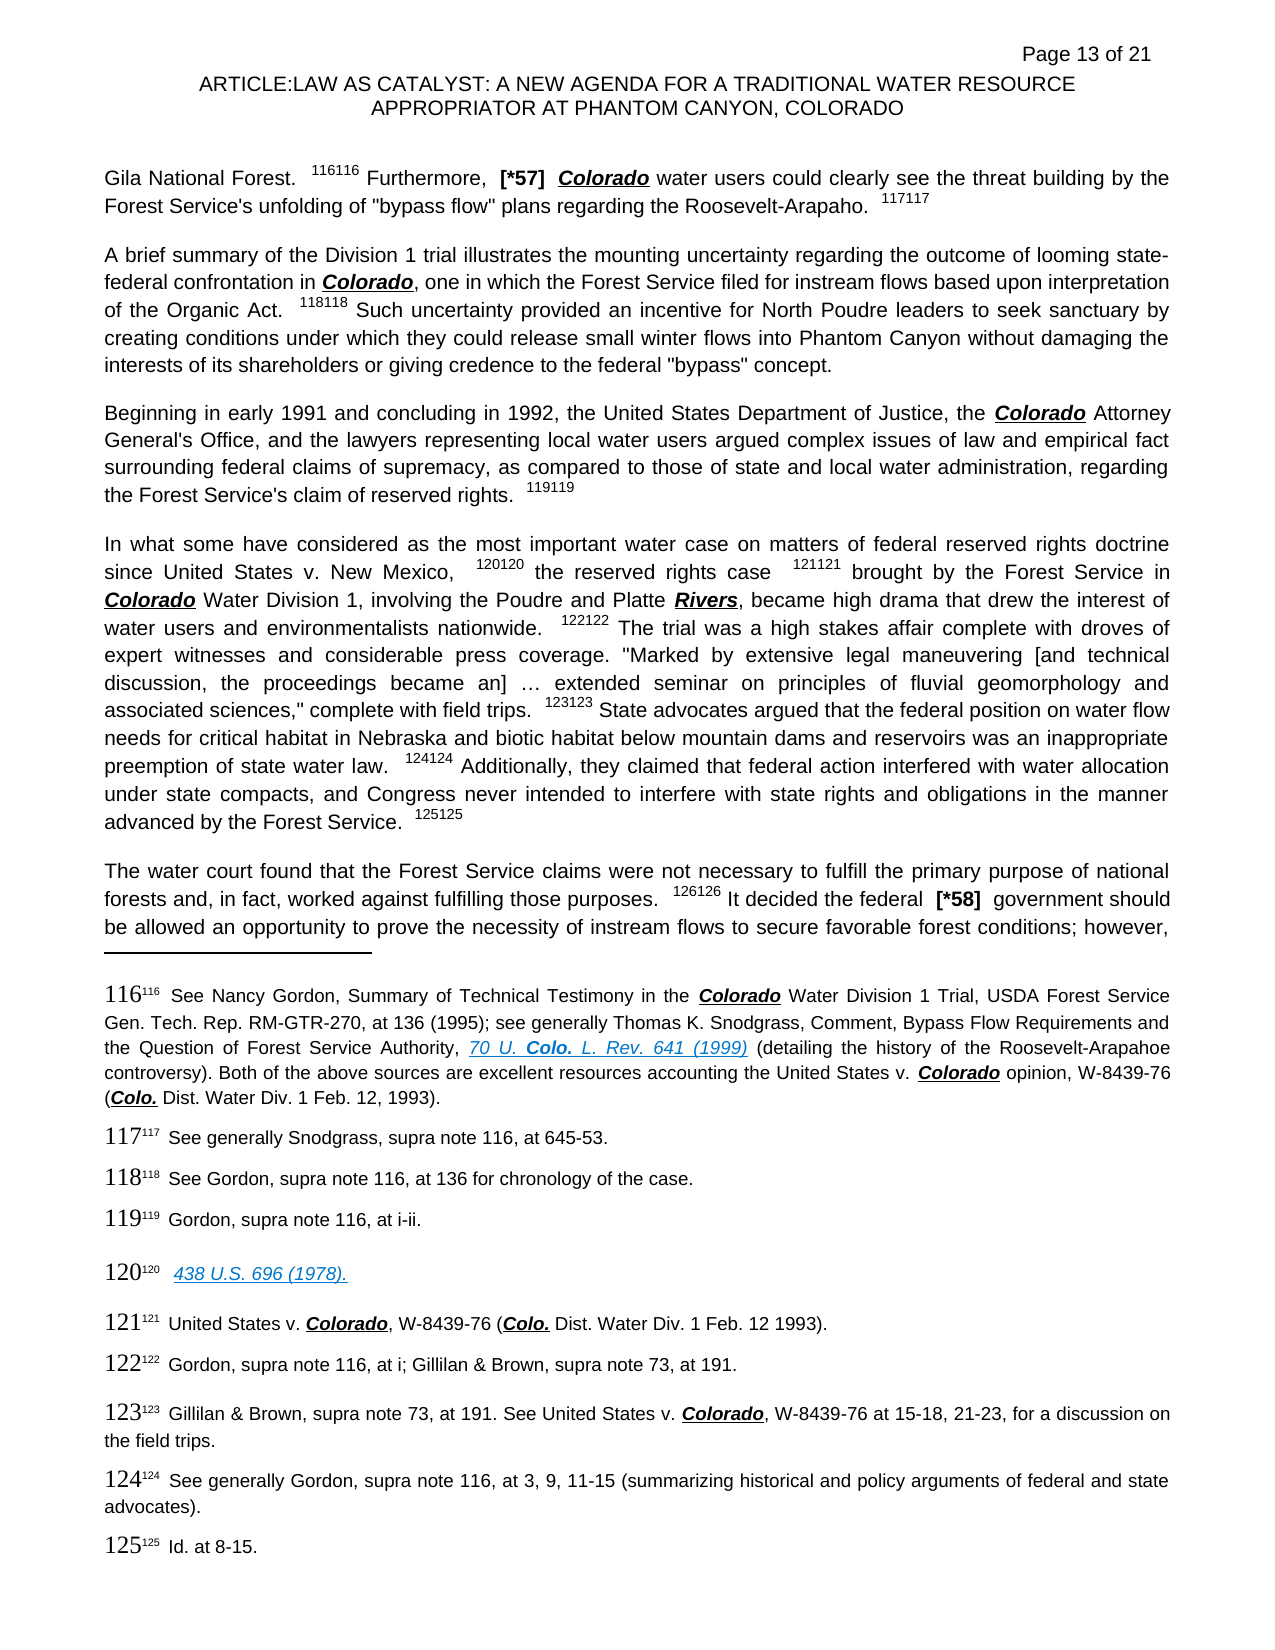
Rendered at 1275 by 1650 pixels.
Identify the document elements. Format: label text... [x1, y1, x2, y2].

text A brief summary of the Division 1 trial illustrates the mounting uncertainty regarding the outcome of looming state-federal confrontation in Colorado, one in which the Forest Service filed for instream flows based upon interpretation of the Organic Act. 118 Such uncertainty provided an incentive for North Poudre leaders to seek sanctuary by creating conditions under which they could release small winter flows into Phantom Canyon without damaging the interests of its shareholders or giving credence to the federal "bypass" concept. [104, 240, 1171, 377]
text Beginning in early 1991 and concluding in 1992, the United States Department of Justice, the Colorado Attorney General's Office, and the lawyers representing local water users argued complex issues of law and empirical fact surrounding federal claims of supremacy, as compared to those of state and local water administration, regarding the Forest Service's claim of reserved rights. 119 [104, 398, 1171, 508]
text In what some have considered as the most important water case on matters of federal reserved rights doctrine since United States v. New Mexico, 120 the reserved rights case 121 brought by the Forest Service in Colorado Water Division 1, involving the Poudre and Platte Rivers, became high drama that drew the interest of water users and environmentalists nationwide. 122 The trial was a high stakes affair complete with droves of expert witnesses and considerable press coverage. "Marked by extensive legal maneuvering [and technical discussion, the proceedings became an] … extended seminar on principles of fluvial geomorphology and associated sciences," complete with field trips. 123 State advocates argued that the federal position on water flow needs for critical habitat in Nebraska and biotic habitat below mountain dams and reservoirs was an inappropriate preemption of state water law. 124 Additionally, they claimed that federal action interfered with water allocation under state compacts, and Congress never intended to interfere with state rights and obligations in the manner advanced by the Forest Service. 125 [104, 528, 1171, 835]
text Although the Poudre River bypass flow case would not get underway in Colorado's Division 1 Water Court until early 1991, by the mid-1980s Colorado water users had been set on edge by events pertaining to New Mexico's Gila National Forest. 116 Furthermore, [*57] Colorado water users could clearly see the threat building by the Forest Service's unfolding of "bypass flow" plans regarding the Roosevelt-Arapaho. 117 [104, 161, 1171, 219]
text The water court found that the Forest Service claims were not necessary to fulfill the primary purpose of national forests and, in fact, worked against fulfilling those purposes. 126 It decided the federal [*58] government should be allowed an opportunity to prove the necessity of instream flows to secure favorable forest conditions; however, the Forest Service did not meet that bar in this case. 127 The court also ruled that the original intent of the Organic Act was to encourage economic and social growth in the arid West by enhancing quantity and quality of water available to appropriators, and not to reduce consumption of water by protecting instream flows. 128 [104, 856, 1171, 938]
